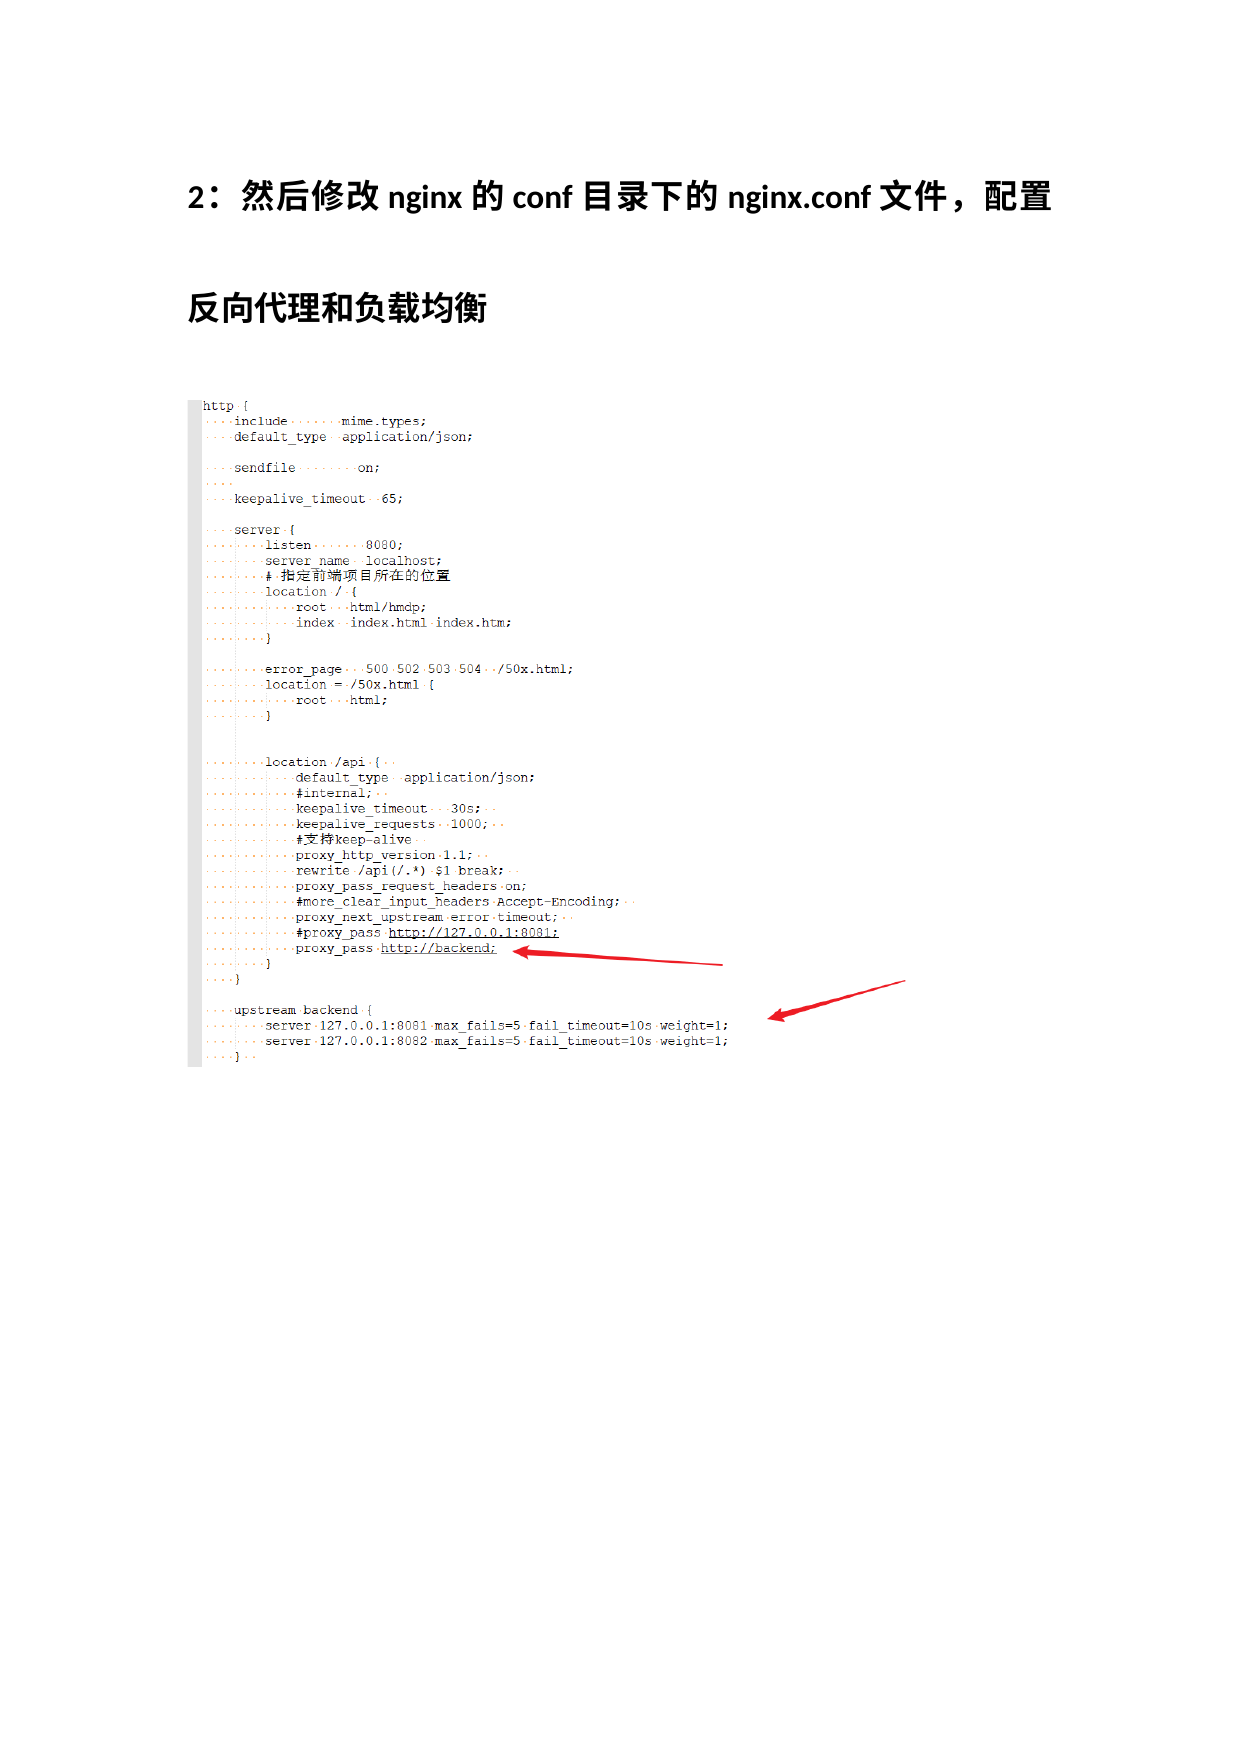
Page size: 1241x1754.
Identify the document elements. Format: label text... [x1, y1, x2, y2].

picture [187, 400, 1053, 1067]
subtitle 2：然后修改nginx的conf目录下的nginx.conf文件，配置反向代理和负载均衡 [187, 162, 1053, 339]
